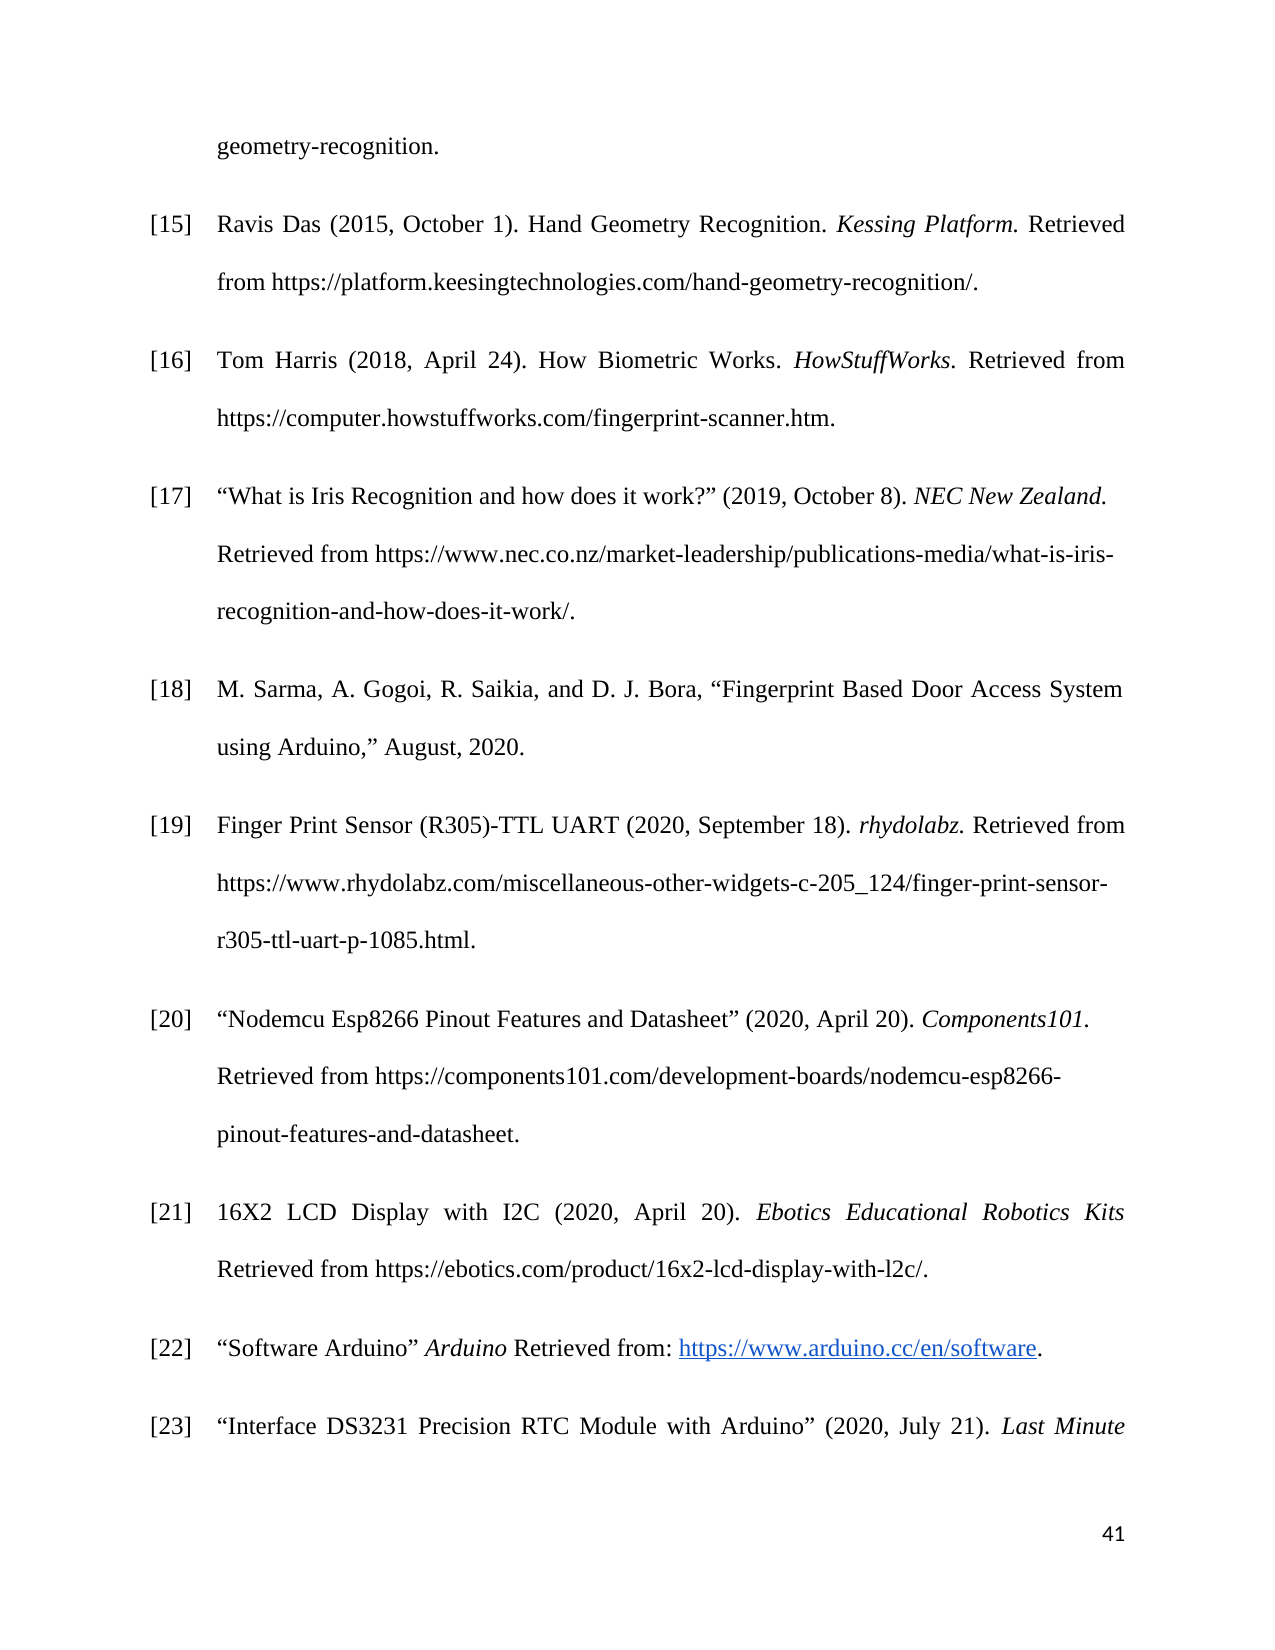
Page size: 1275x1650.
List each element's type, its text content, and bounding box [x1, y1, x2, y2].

text [19] Finger Print Sensor (R305)-TTL UART (2020, September 18). rhydolabz. Retrieved from https://www.rhydolabz.com/miscellaneous-other-widgets-c-205_124/finger-print-sensor-r305-ttl-uart-p-1085.html. [150, 810, 1125, 954]
text [18] M. Sarma, A. Gogoi, R. Saikia, and D. J. Bora, “Fingerprint Based Door Access System using Arduino,” August, 2020. [150, 674, 1125, 761]
text [21] 16X2 LCD Display with I2C (2020, April 20). Ebotics Educational Robotics Kits Retrieved from https://ebotics.com/product/16x2-lcd-display-with-l2c/. [150, 1197, 1125, 1283]
text [16] Tom Harris (2018, April 24). How Biometric Works. HowStuffWorks. Retrieved from https://computer.howstuffworks.com/fingerprint-scanner.htm. [150, 345, 1125, 432]
text [22] “Software Arduino” Arduino Retrieved from: https://www.arduino.cc/en/software. [150, 1333, 1125, 1362]
text [17] “What is Iris Recognition and how does it work?” (2019, October 8). NEC New Zealand. Retrieved from https://www.nec.co.nz/market-leadership/publications-media/what-is-iris-recognition-and-how-does-it-work/. [150, 481, 1125, 625]
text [150, 131, 1125, 160]
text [150, 1411, 1125, 1440]
text [20] “Nodemcu Esp8266 Pinout Features and Datasheet” (2020, April 20). Components101. Retrieved from https://components101.com/development-boards/nodemcu-esp8266-pinout-features-and-datasheet. [150, 1004, 1125, 1147]
text [15] Ravis Das (2015, October 1). Hand Geometry Recognition. Kessing Platform. Retrieved from https://platform.keesingtechnologies.com/hand-geometry-recognition/. [150, 209, 1125, 296]
